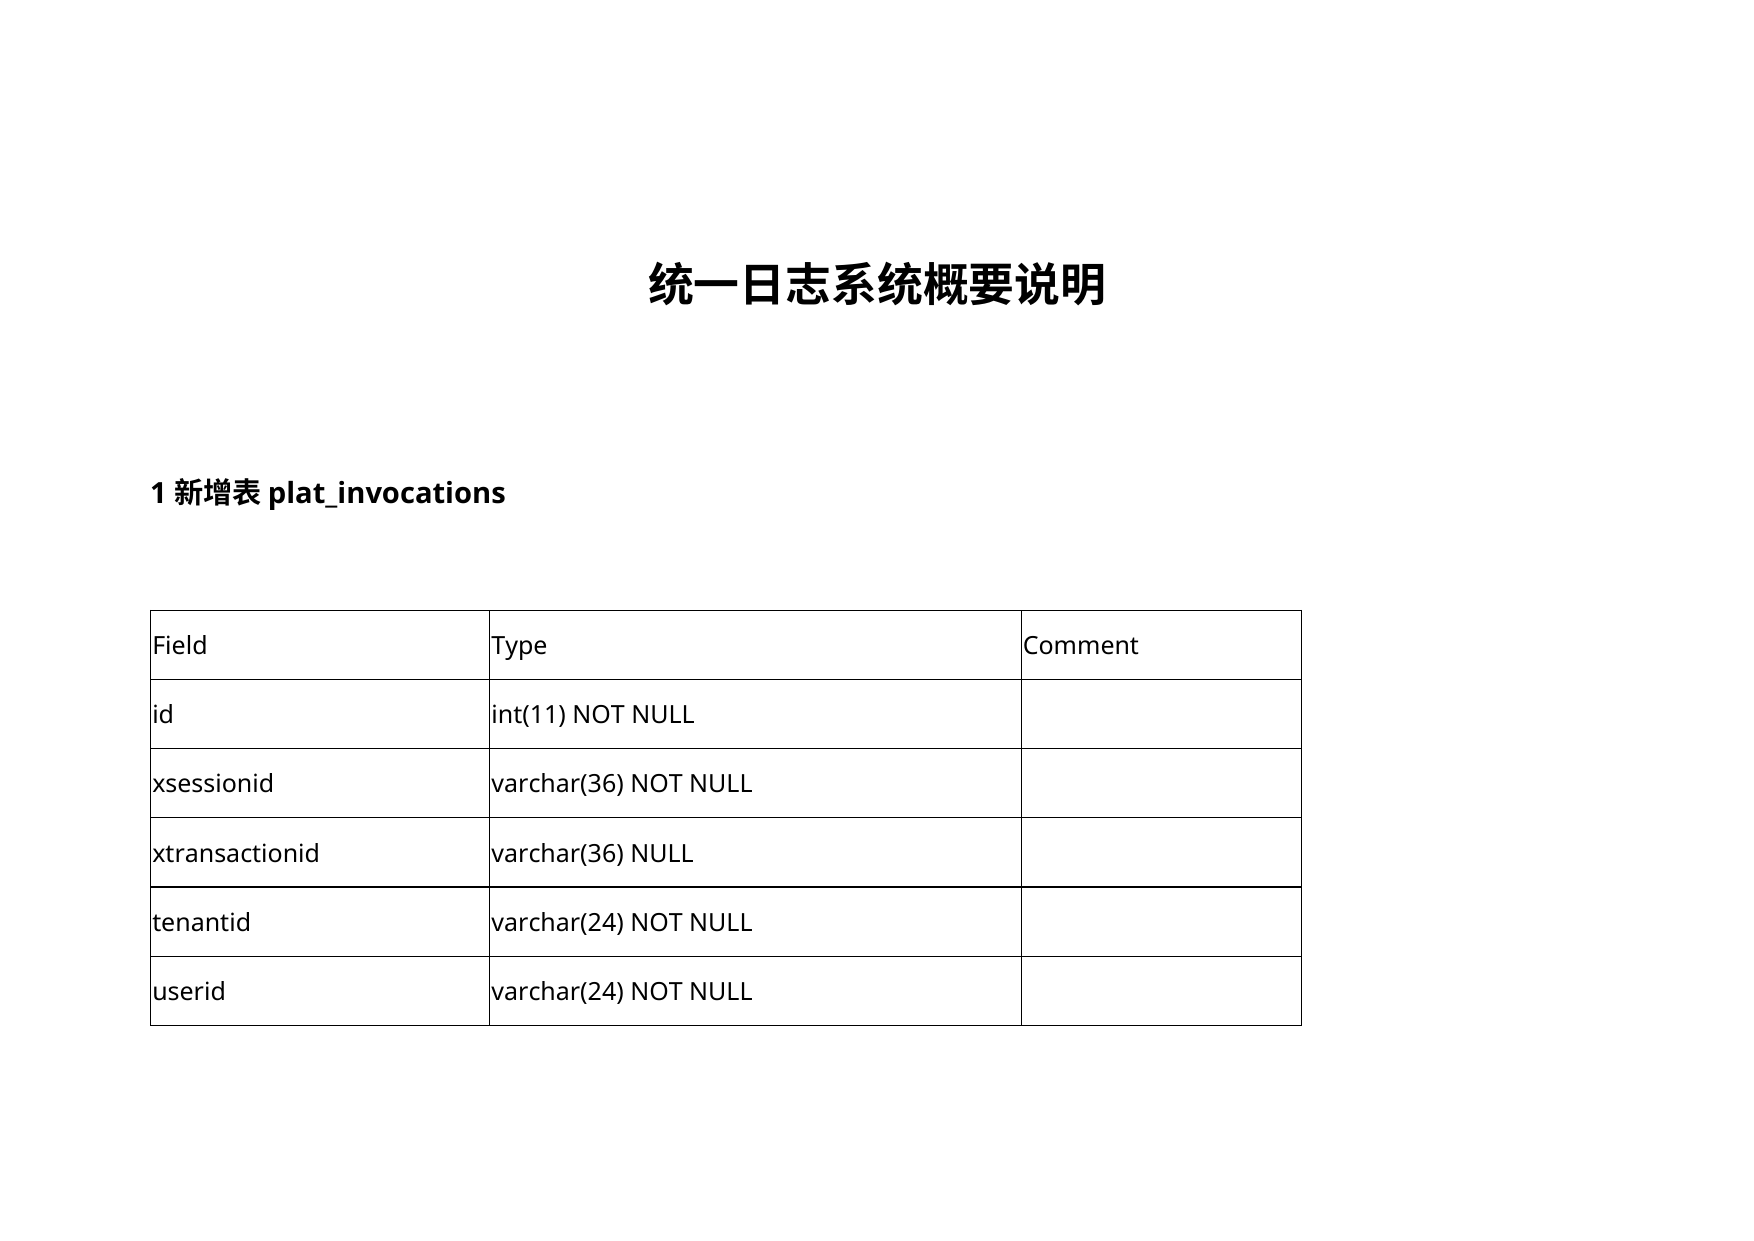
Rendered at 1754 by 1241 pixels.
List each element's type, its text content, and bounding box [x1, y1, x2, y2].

table_cell xsessionid [151, 749, 489, 817]
table_cell [1022, 749, 1301, 817]
table_cell userid [151, 957, 489, 1025]
table_cell varchar(36) NOT NULL [490, 749, 1021, 817]
subtitle 统一日志系统概要说明 [150, 233, 1604, 331]
table_cell int(11) NOT NULL [490, 680, 1021, 748]
table_cell varchar(24) NOT NULL [490, 888, 1021, 956]
table_cell xtransactionid [151, 818, 489, 886]
table_header Type [490, 611, 1021, 679]
table_cell [1022, 818, 1301, 886]
table_header Comment [1022, 611, 1301, 679]
table_cell id [151, 680, 489, 748]
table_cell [490, 957, 1021, 1025]
table_header Field [151, 611, 489, 679]
table_cell [1022, 888, 1301, 956]
table_cell tenantid [151, 888, 489, 956]
subtitle 1 新增表plat_invocations [150, 458, 1604, 523]
table_cell [1022, 680, 1301, 748]
table_cell [1022, 957, 1301, 1025]
table_cell varchar(36) NULL [490, 818, 1021, 886]
